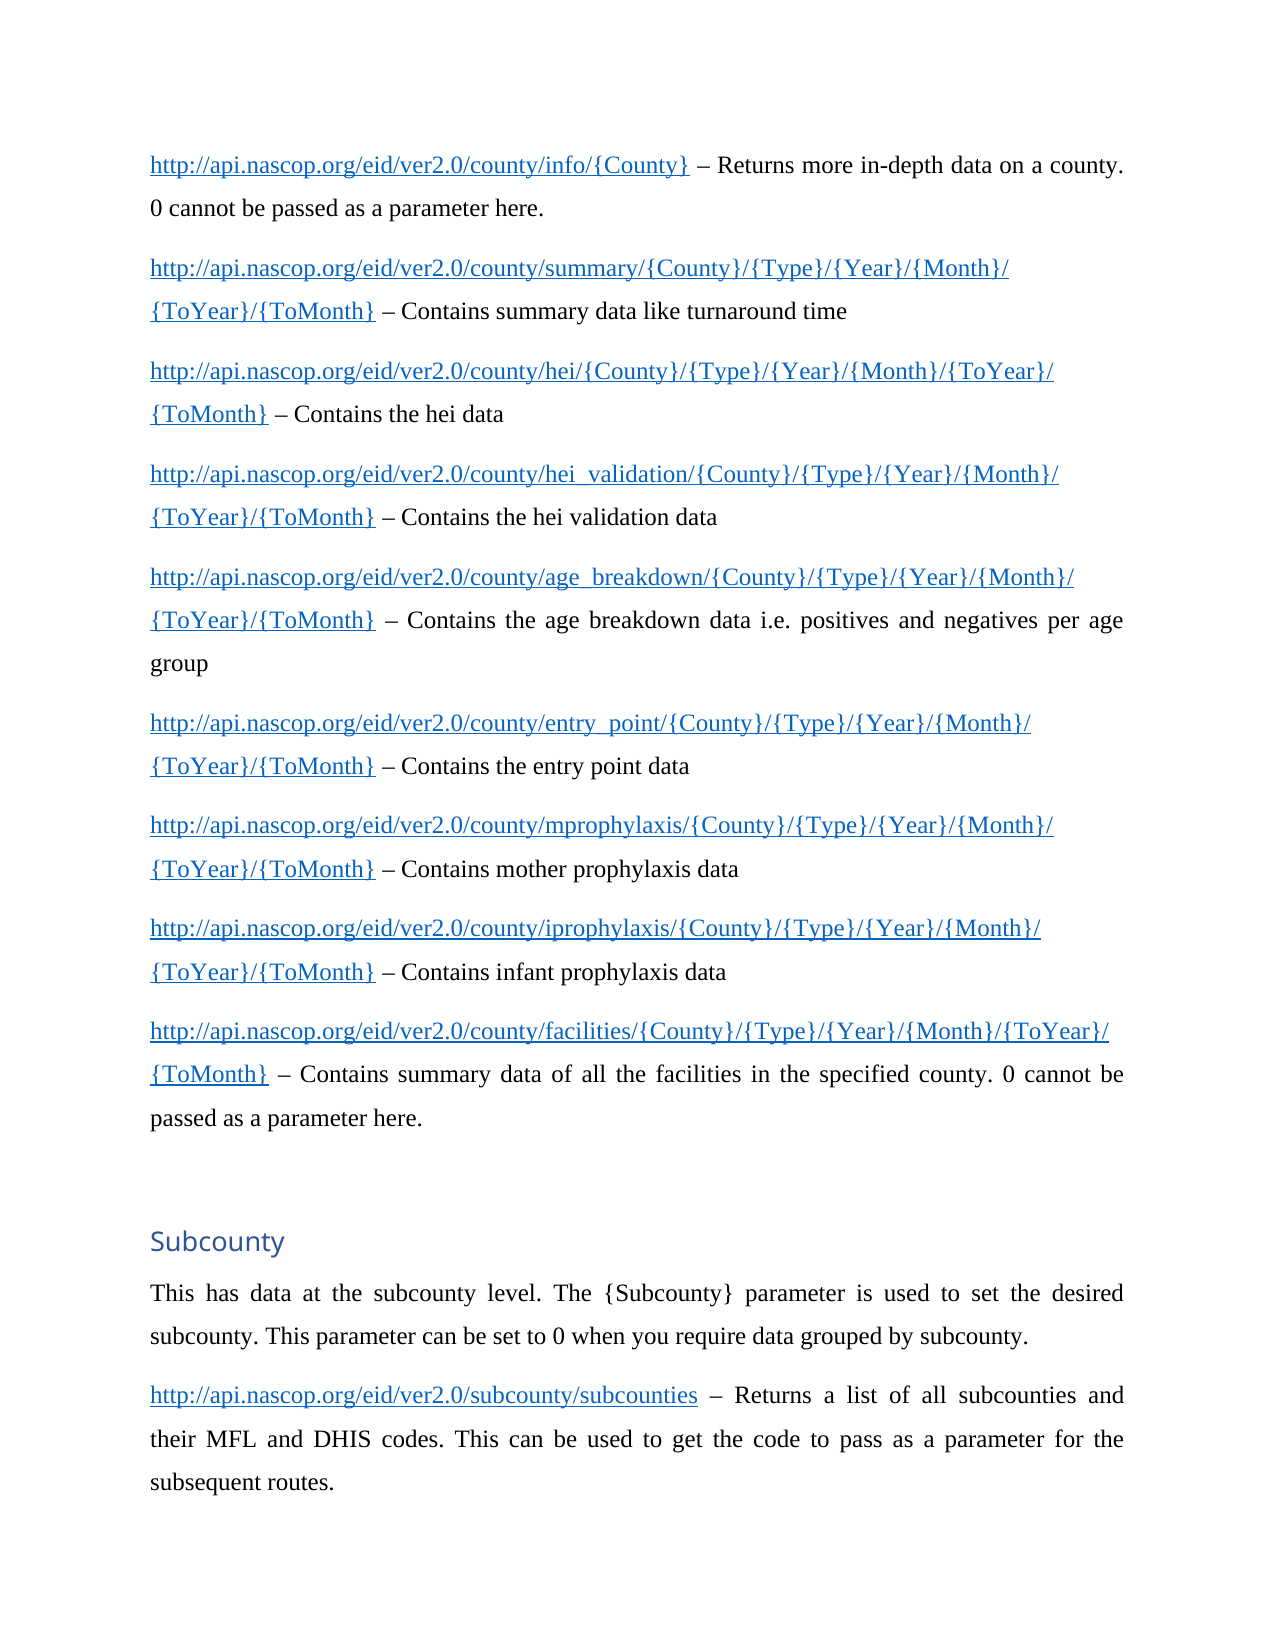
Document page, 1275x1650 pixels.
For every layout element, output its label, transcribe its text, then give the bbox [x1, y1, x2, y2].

text http://api.nascop.org/eid/ver2.0/county/summary/{County}/{Type}/{Year}/{Month}/{ToYear}/{ToMonth} – Contains summary data like turnaround time [150, 253, 1125, 325]
text http://api.nascop.org/eid/ver2.0/county/hei/{County}/{Type}/{Year}/{Month}/{ToYear}/{ToMonth} – Contains the hei data [150, 356, 1125, 428]
subtitle Subcounty [150, 1222, 1125, 1259]
text http://api.nascop.org/eid/ver2.0/county/iprophylaxis/{County}/{Type}/{Year}/{Month}/{ToYear}/{ToMonth} – Contains infant prophylaxis data [150, 913, 1125, 985]
text http://api.nascop.org/eid/ver2.0/county/facilities/{County}/{Type}/{Year}/{Month}/{ToYear}/{ToMonth} – Contains summary data of all the facilities in the specified county. 0 cannot be passed as a parameter here. [150, 1016, 1125, 1131]
text http://api.nascop.org/eid/ver2.0/county/entry_point/{County}/{Type}/{Year}/{Month}/{ToYear}/{ToMonth} – Contains the entry point data [150, 708, 1125, 779]
text http://api.nascop.org/eid/ver2.0/county/info/{County} – Returns more in-depth data on a county. 0 cannot be passed as a parameter here. [150, 150, 1125, 222]
text http://api.nascop.org/eid/ver2.0/county/age_breakdown/{County}/{Type}/{Year}/{Month}/{ToYear}/{ToMonth} – Contains the age breakdown data i.e. positives and negatives per age group [150, 562, 1125, 677]
text http://api.nascop.org/eid/ver2.0/county/hei_validation/{County}/{Type}/{Year}/{Month}/{ToYear}/{ToMonth} – Contains the hei validation data [150, 459, 1125, 531]
text http://api.nascop.org/eid/ver2.0/subcounty/subcounties – Returns a list of all subcounties and their MFL and DHIS codes. This can be used to get the code to pass as a parameter for the subsequent routes. [150, 1381, 1125, 1496]
text http://api.nascop.org/eid/ver2.0/county/mprophylaxis/{County}/{Type}/{Year}/{Month}/{ToYear}/{ToMonth} – Contains mother prophylaxis data [150, 811, 1125, 882]
text This has data at the subcounty level. The {Subcounty} parameter is used to set the desired subcounty. This parameter can be set to 0 when you require data grouped by subcounty. [150, 1278, 1125, 1349]
